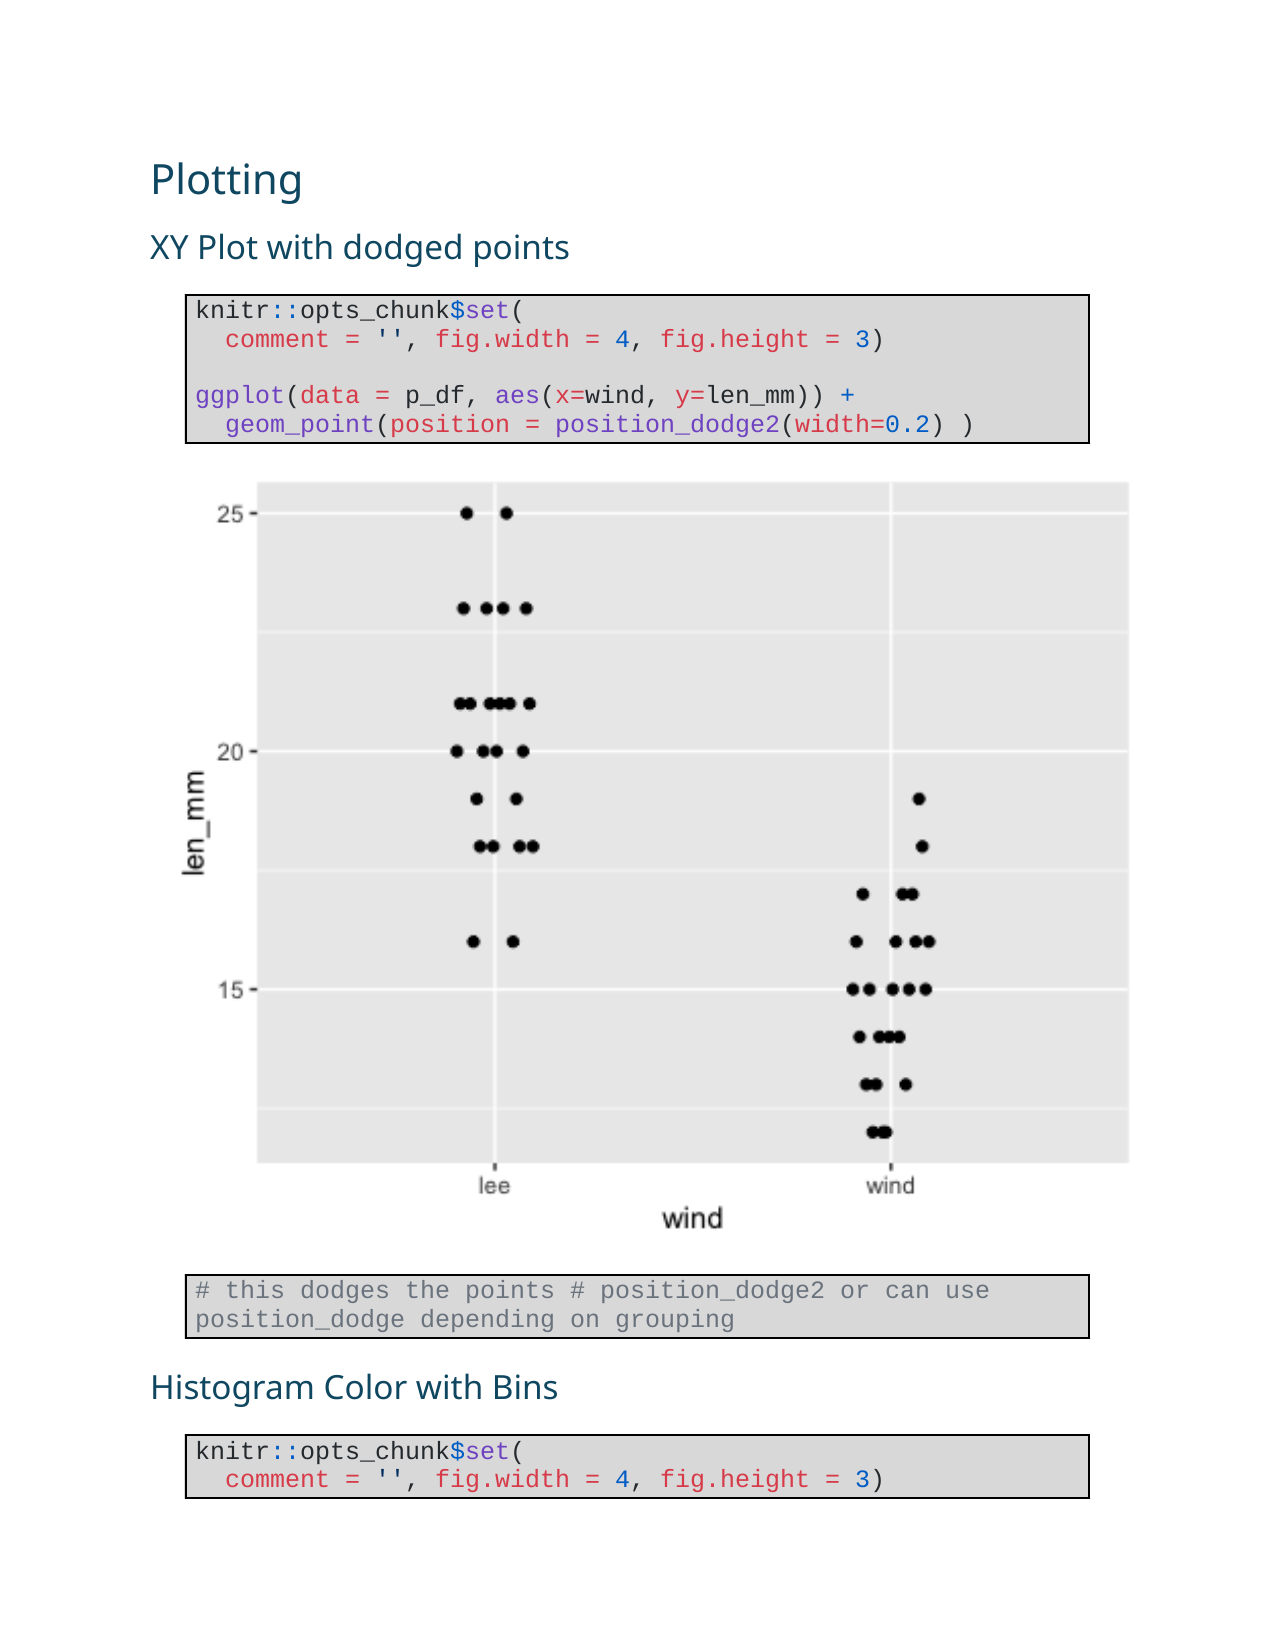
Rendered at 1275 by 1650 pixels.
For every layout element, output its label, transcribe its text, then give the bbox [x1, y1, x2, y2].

subtitle Histogram Color with Bins [150, 1364, 1125, 1409]
subtitle Plotting [150, 150, 1125, 207]
text # this dodges the points # position_dodge2 or can use position_dodge depending on grouping [187, 1276, 1088, 1337]
subtitle XY Plot with dodged points [150, 223, 1125, 269]
picture [168, 468, 1144, 1249]
